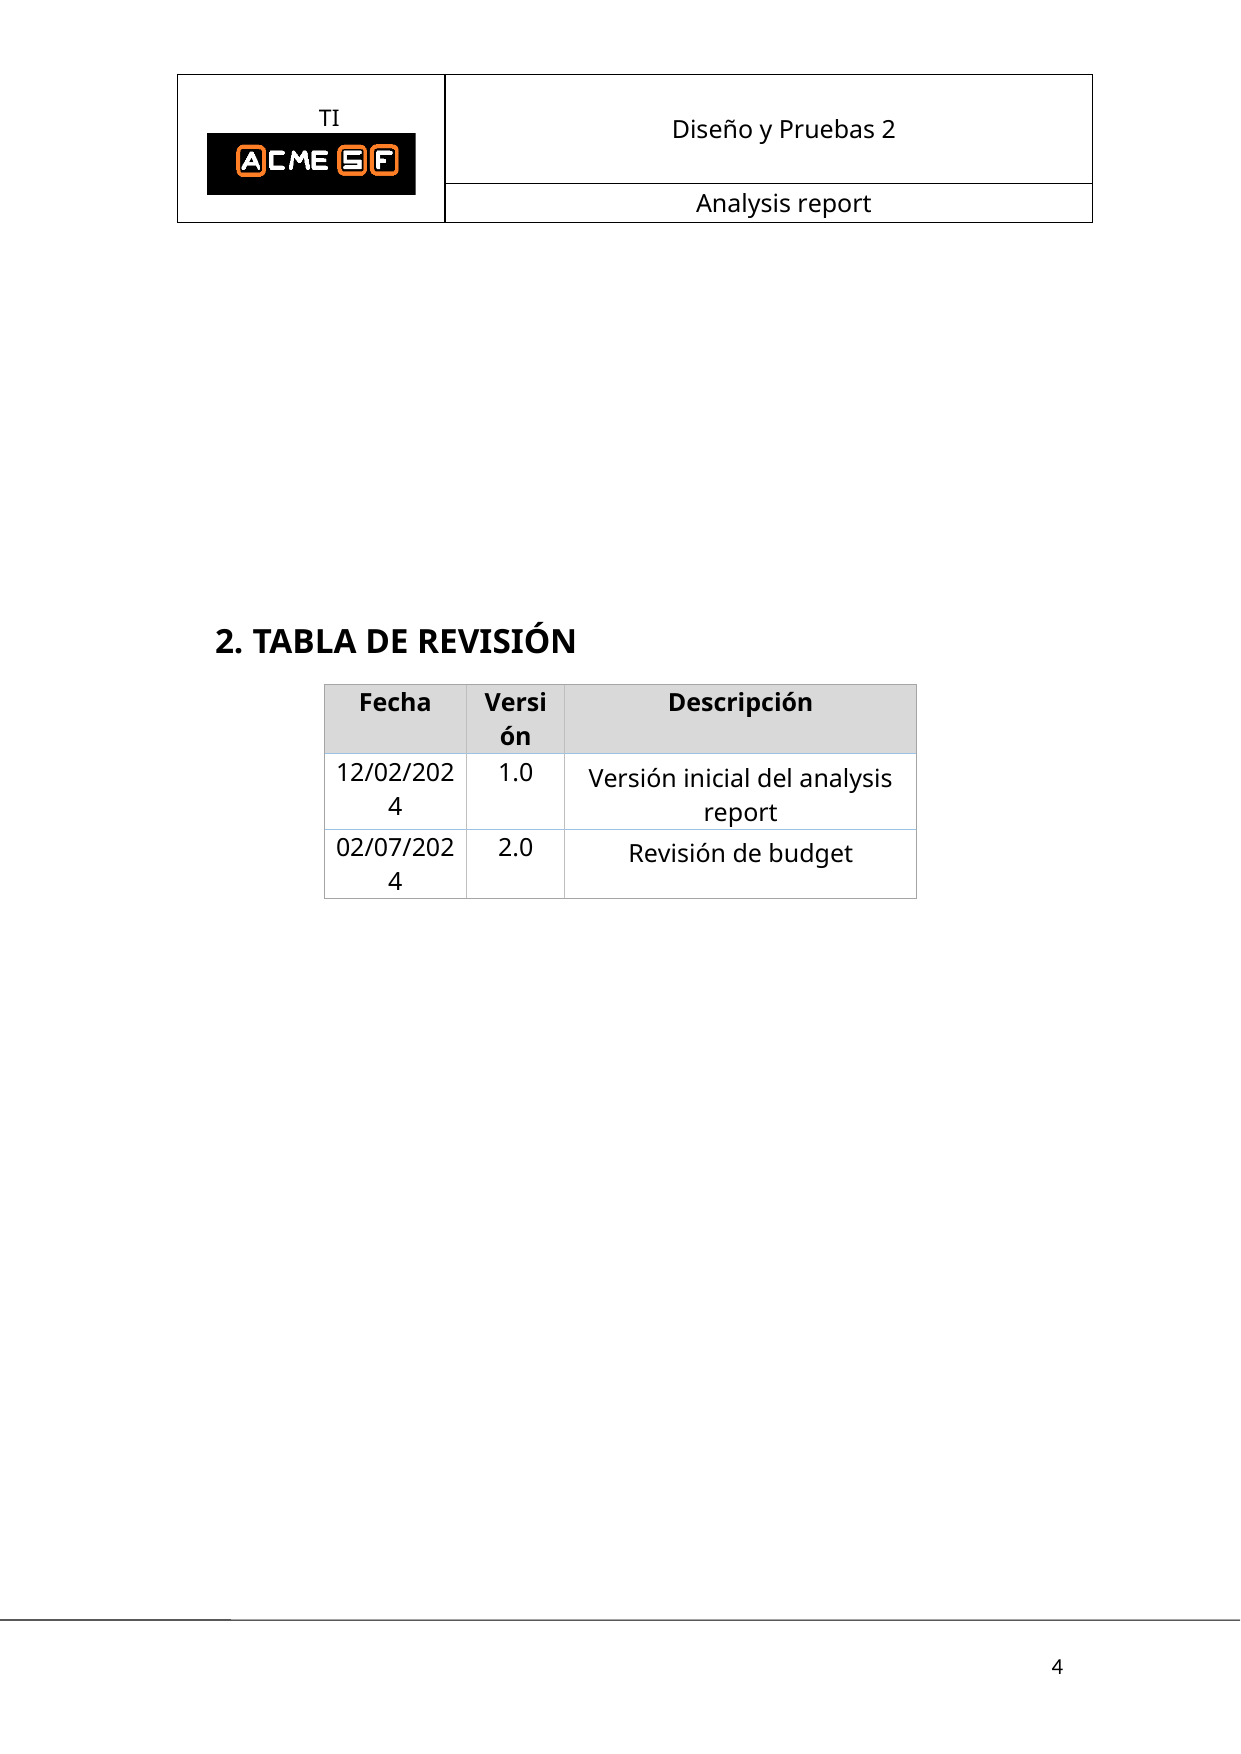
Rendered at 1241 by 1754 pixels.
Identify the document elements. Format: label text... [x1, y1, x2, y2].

list TABLA DE REVISIÓN [215, 618, 1063, 664]
table_header Descripción [565, 685, 916, 753]
table_cell 02/07/2024 [325, 830, 466, 898]
table_cell 2.0 [467, 830, 564, 898]
picture [207, 133, 416, 195]
table_header Fecha [325, 685, 466, 753]
table_cell Revisión de budget [565, 830, 916, 898]
table_header Versión [467, 685, 564, 753]
table_cell Versión inicial del analysis report [565, 754, 916, 828]
table_cell 1.0 [467, 754, 564, 828]
table_cell 12/02/2024 [325, 754, 466, 828]
